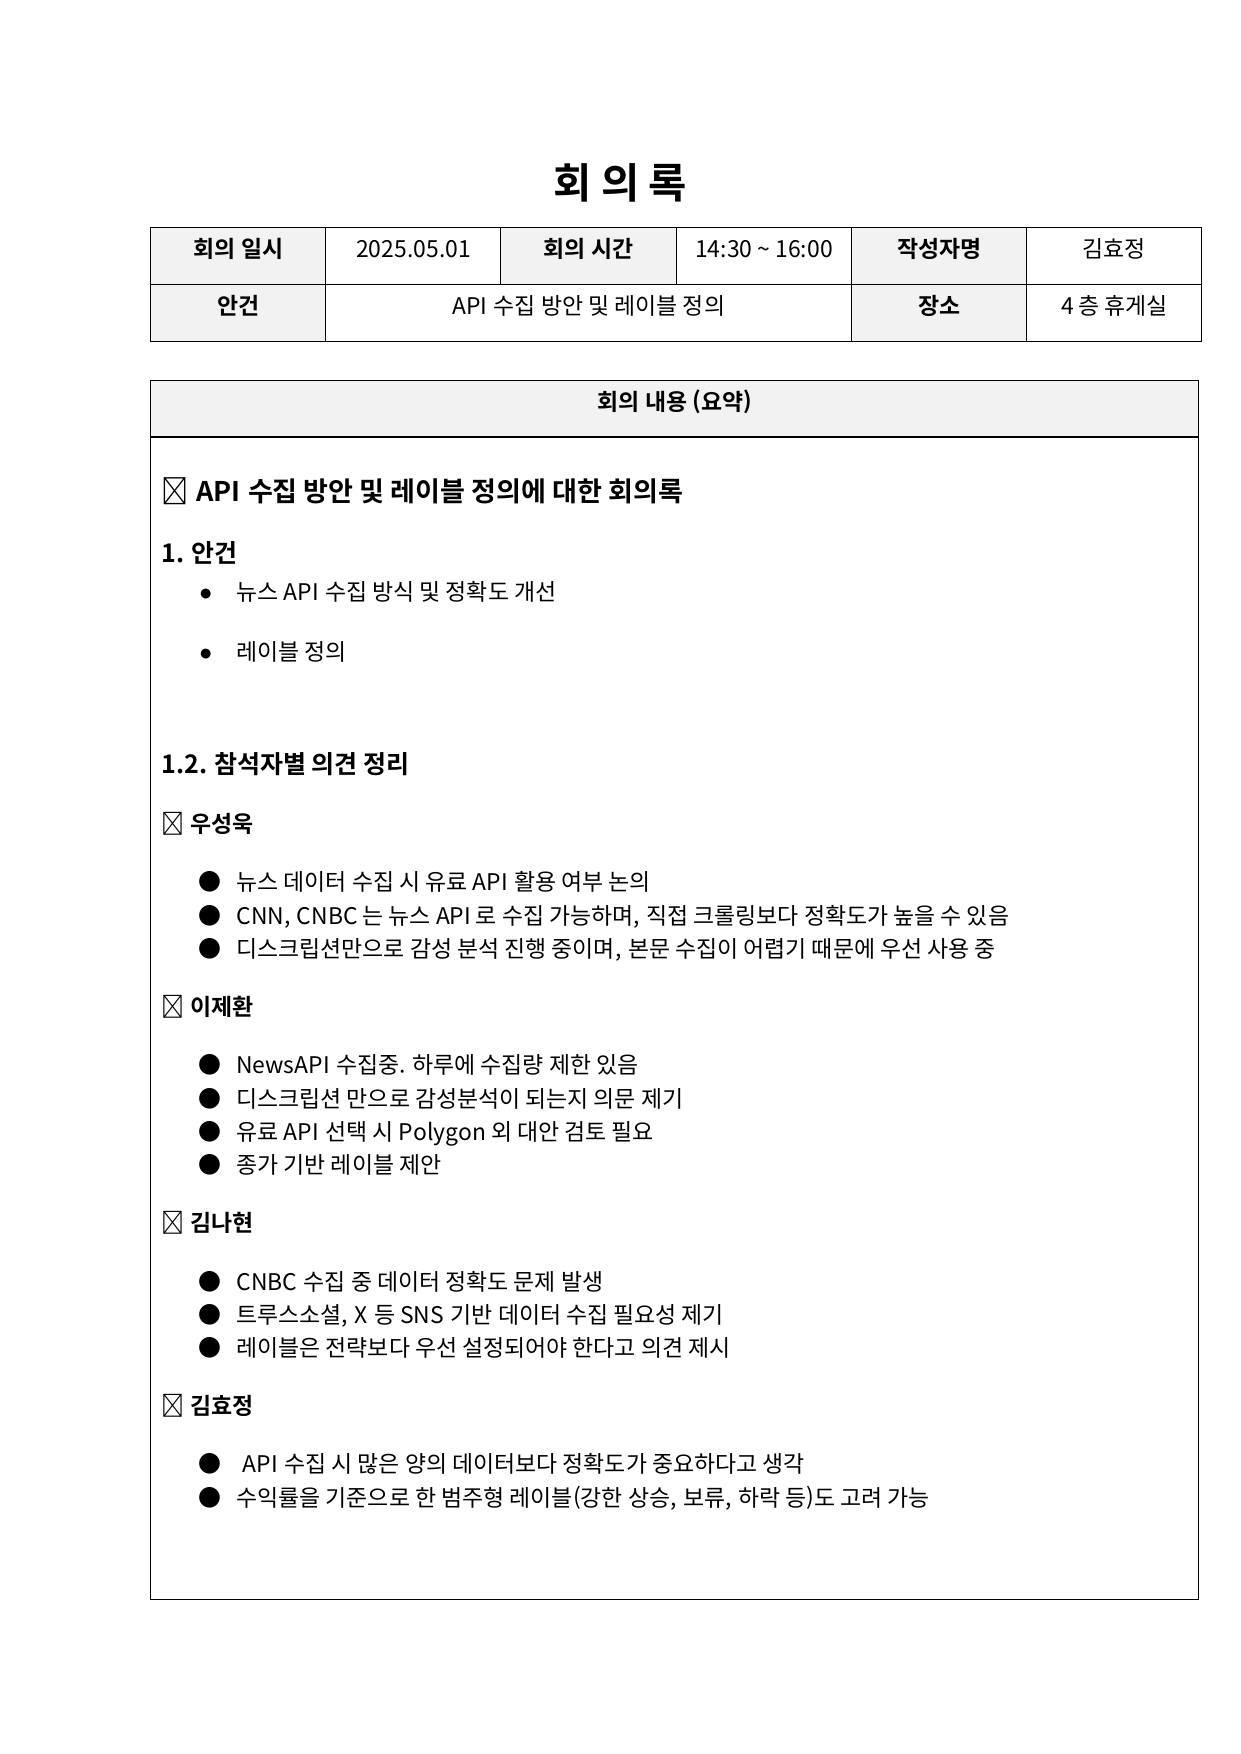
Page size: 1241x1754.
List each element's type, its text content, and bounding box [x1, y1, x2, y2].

table_header 14:30 ~ 16:00 [677, 228, 851, 284]
table_cell 안건 [151, 285, 325, 341]
table_cell 장소 [852, 285, 1026, 341]
table_header 김효정 [1027, 228, 1201, 284]
table_header 회의 내용 (요약) [151, 381, 1198, 436]
table_cell API 수집 방안 및 레이블 정의 [326, 285, 851, 341]
table_cell 4층 휴게실 [1027, 285, 1201, 341]
table_header 회의 일시 [151, 228, 325, 284]
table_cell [151, 438, 1198, 1599]
table_header 작성자명 [852, 228, 1026, 284]
table_header 2025.05.01 [326, 228, 500, 284]
table_header 회의 시간 [501, 228, 676, 284]
text 회 의 록 [150, 150, 1090, 210]
